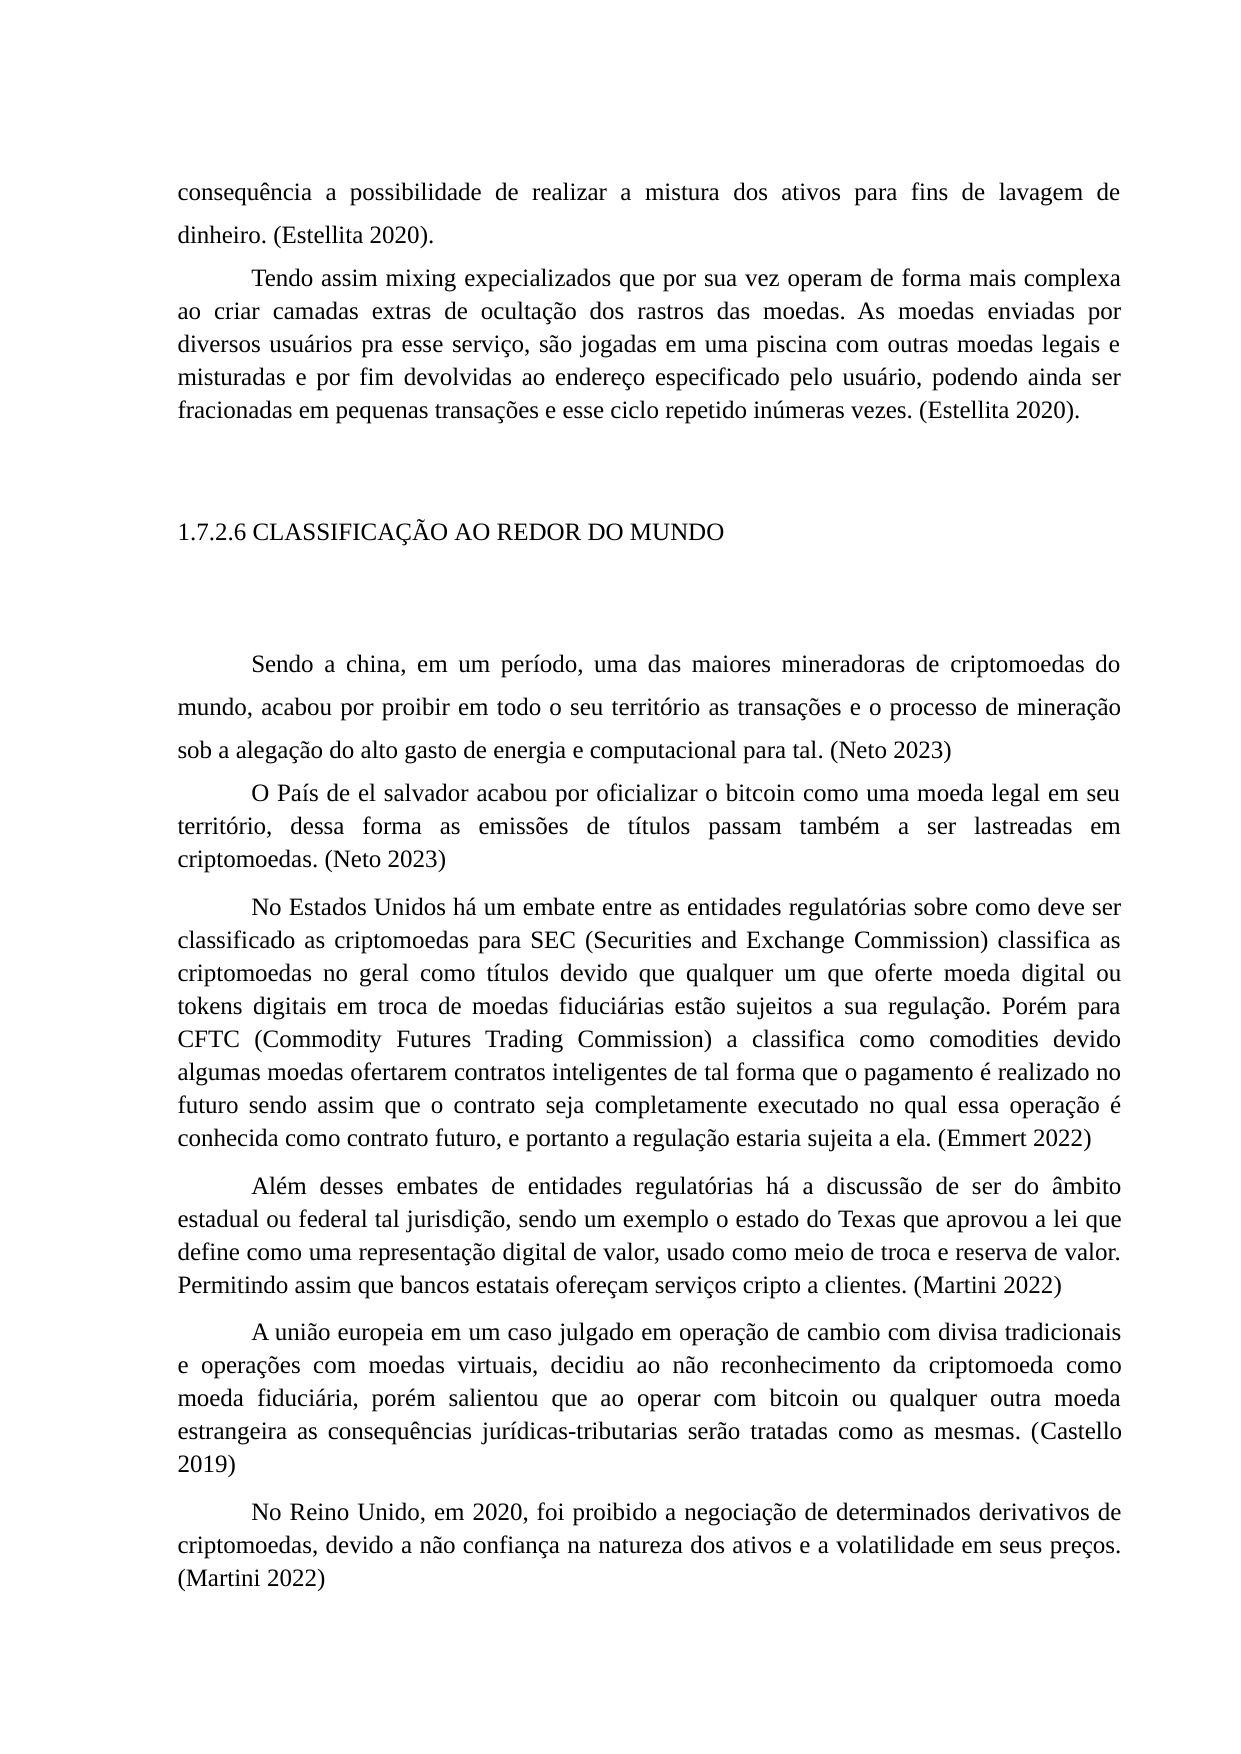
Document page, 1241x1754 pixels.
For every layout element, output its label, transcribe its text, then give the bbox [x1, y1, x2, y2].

text No Estados Unidos há um embate entre as entidades regulatórias sobre como deve ser classificado as criptomoedas para SEC (Securities and Exchange Commission) classifica as criptomoedas no geral como títulos devido que qualquer um que oferte moeda digital ou tokens digitais em troca de moedas fiduciárias estão sujeitos a sua regulação. Porém para CFTC (Commodity Futures Trading Commission) a classifica como comodities devido algumas moedas ofertarem contratos inteligentes de tal forma que o pagamento é realizado no futuro sendo assim que o contrato seja completamente executado no qual essa operação é conhecida como contrato futuro, e portanto a regulação estaria sujeita a ela. (Emmert 2022) [177, 892, 1122, 1152]
text Tendo assim mixing expecializados que por sua vez operam de forma mais complexa ao criar camadas extras de ocultação dos rastros das moedas. As moedas enviadas por diversos usuários pra esse serviço, são jogadas em uma piscina com outras moedas legais e misturadas e por fim devolvidas ao endereço especificado pelo usuário, podendo ainda ser fracionadas em pequenas transações e esse ciclo repetido inúmeras vezes. (Estellita 2020). [177, 263, 1122, 424]
text Além desses embates de entidades regulatórias há a discussão de ser do âmbito estadual ou federal tal jurisdição, sendo um exemplo o estado do Texas que aprovou a lei que define como uma representação digital de valor, usado como meio de troca e reserva de valor. Permitindo assim que bancos estatais ofereçam serviços cripto a clientes. (Martini 2022) [177, 1171, 1122, 1298]
text No Reino Unido, em 2020, foi proibido a negociação de determinados derivativos de criptomoedas, devido a não confiança na natureza dos ativos e a volatilidade em seus preços. (Martini 2022) [177, 1497, 1122, 1592]
subtitle 1.7.2.6 CLASSIFICAÇÃO AO REDOR DO MUNDO [177, 517, 1122, 546]
text O País de el salvador acabou por oficializar o bitcoin como uma moeda legal em seu território, dessa forma as emissões de títulos passam também a ser lastreadas em criptomoedas. (Neto 2023) [177, 778, 1122, 873]
text A união europeia em um caso julgado em operação de cambio com divisa tradicionais e operações com moedas virtuais, decidiu ao não reconhecimento da criptomoeda como moeda fiduciária, porém salientou que ao operar com bitcoin ou qualquer outra moeda estrangeira as consequências jurídicas-tributarias serão tratadas como as mesmas. (Castello 2019) [177, 1317, 1122, 1478]
